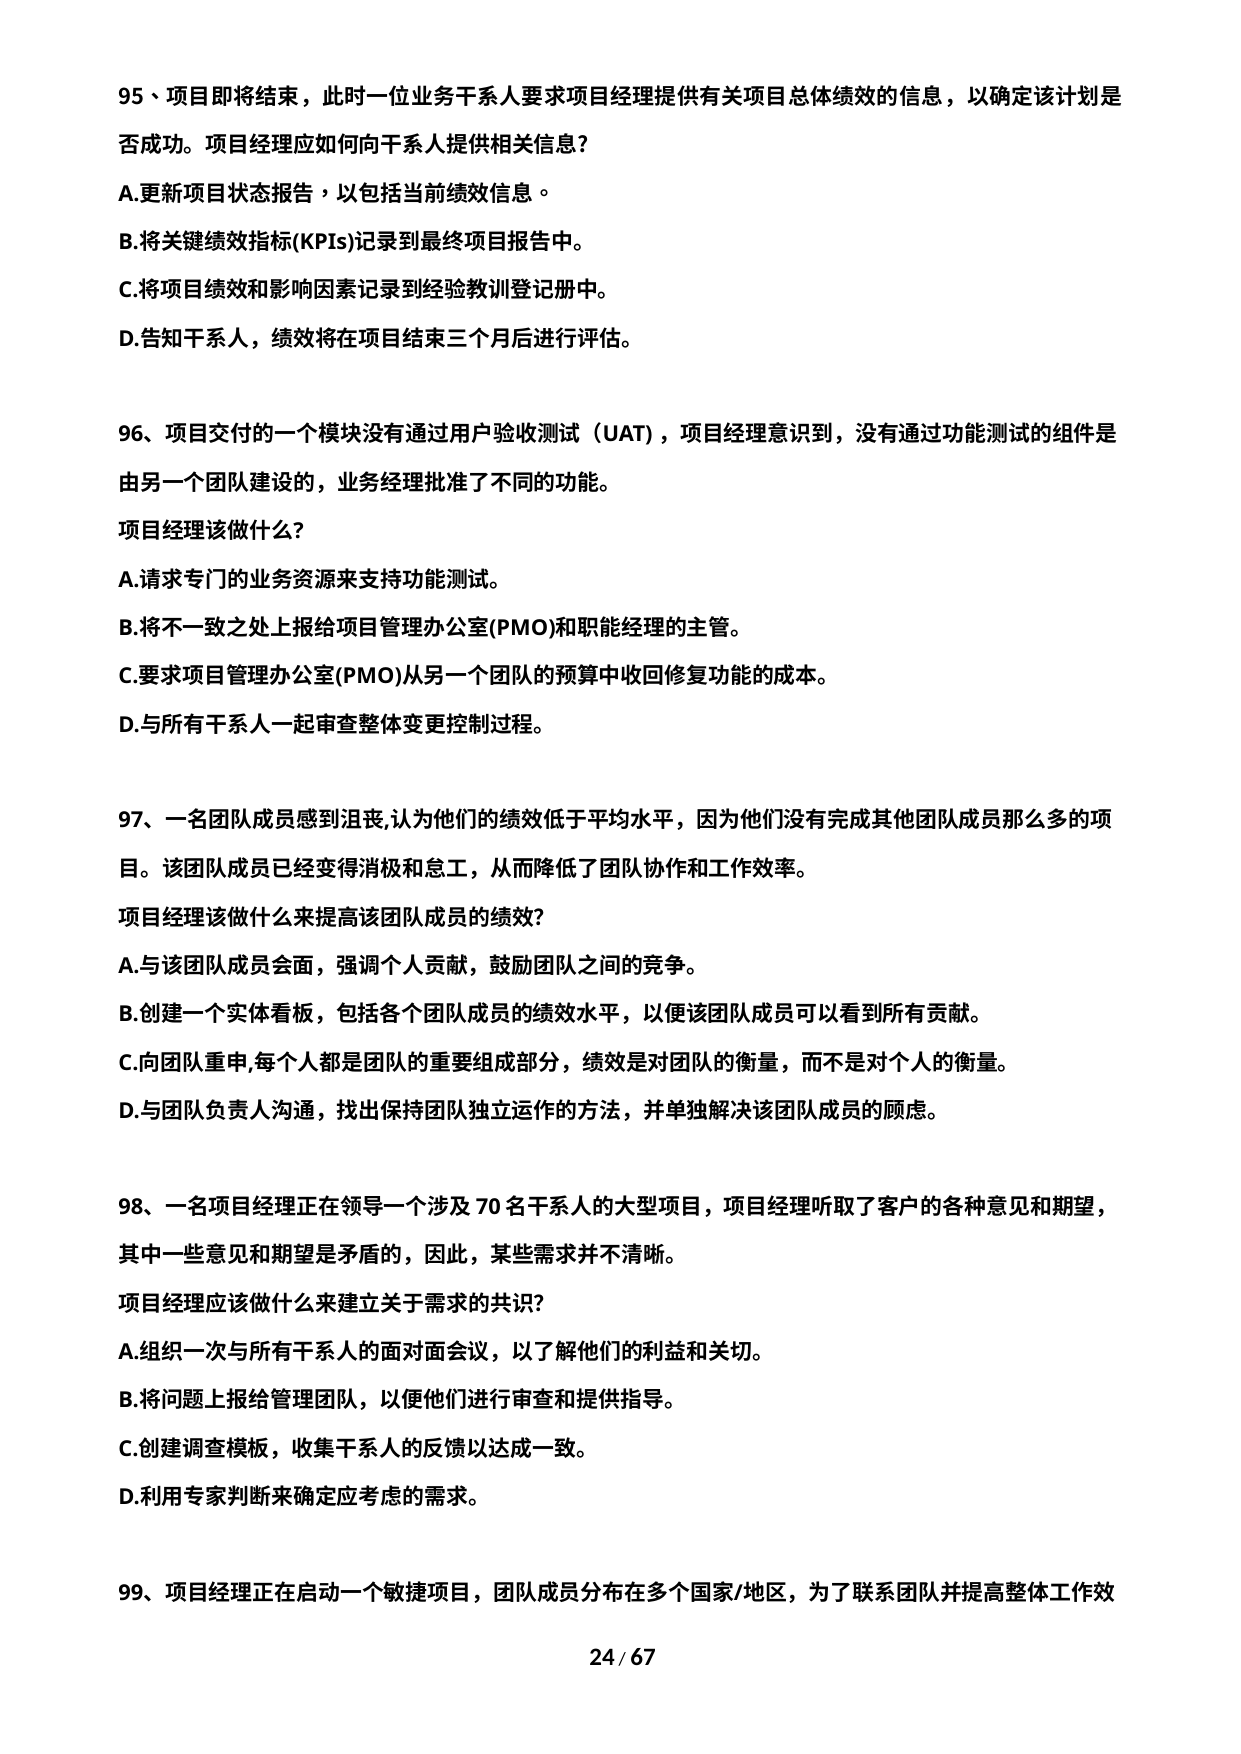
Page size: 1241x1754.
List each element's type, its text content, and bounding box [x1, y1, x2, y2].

text B.将问题上报给管理团队，以便他们进行审查和提供指导。 [118, 1382, 1122, 1414]
text C.要求项目管理办公室(PMO)从另一个团队的预算中收回修复功能的成本。 [118, 658, 1122, 691]
text A.更新项目状态报告，以包括当前绩效信息。 [118, 175, 1122, 208]
text D.告知干系人，绩效将在项目结束三个月后进行评估。 [118, 320, 1122, 353]
text B.将关键绩效指标(KPIs)记录到最终项目报告中。 [118, 224, 1122, 256]
text C.创建调查模板，收集干系人的反馈以达成一致。 [118, 1430, 1122, 1463]
text B.将不一致之处上报给项目管理办公室(PMO)和职能经理的主管。 [118, 610, 1122, 642]
text 项目经理应该做什么来建立关于需求的共识？ [118, 1285, 1122, 1318]
text C.向团队重申,每个人都是团队的重要组成部分，绩效是对团队的衡量，而不是对个人的衡量。 [118, 1044, 1122, 1077]
text 96、项目交付的一个模块没有通过用户验收测试（UAT) ，项目经理意识到，没有通过功能测试的组件是由另一个团队建设的，业务经理批准了不同的功能。 [118, 416, 1122, 497]
text D.利用专家判断来确定应考虑的需求。 [118, 1479, 1122, 1511]
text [118, 1574, 1122, 1607]
text 项目经理该做什么? [118, 513, 1122, 546]
text 95、项目即将结束，此时一位业务干系人要求项目经理提供有关项目总体绩效的信息，以确定该计划是否成功。项目经理应如何向干系人提供相关信息? [118, 78, 1122, 159]
text A.组织一次与所有干系人的面对面会议，以了解他们的利益和关切。 [118, 1334, 1122, 1366]
text D.与所有干系人一起审查整体变更控制过程。 [118, 706, 1122, 739]
text A.请求专门的业务资源来支持功能测试。 [118, 561, 1122, 594]
text 项目经理该做什么来提高该团队成员的绩效？ [118, 899, 1122, 932]
text B.创建一个实体看板，包括各个团队成员的绩效水平，以便该团队成员可以看到所有贡献。 [118, 996, 1122, 1028]
text D.与团队负责人沟通，找出保持团队独立运作的方法，并单独解决该团队成员的顾虑。 [118, 1093, 1122, 1125]
text 98、一名项目经理正在领导一个涉及70名干系人的大型项目，项目经理听取了客户的各种意见和期望，其中一些意见和期望是矛盾的，因此，某些需求并不清晰。 [118, 1188, 1122, 1269]
text A.与该团队成员会面，强调个人贡献，鼓励团队之间的竞争。 [118, 948, 1122, 980]
text 97、一名团队成员感到沮丧,认为他们的绩效低于平均水平，因为他们没有完成其他团队成员那么多的项目。该团队成员已经变得消极和怠工，从而降低了团队协作和工作效率。 [118, 802, 1122, 883]
text C.将项目绩效和影响因素记录到经验教训登记册中。 [118, 272, 1122, 304]
